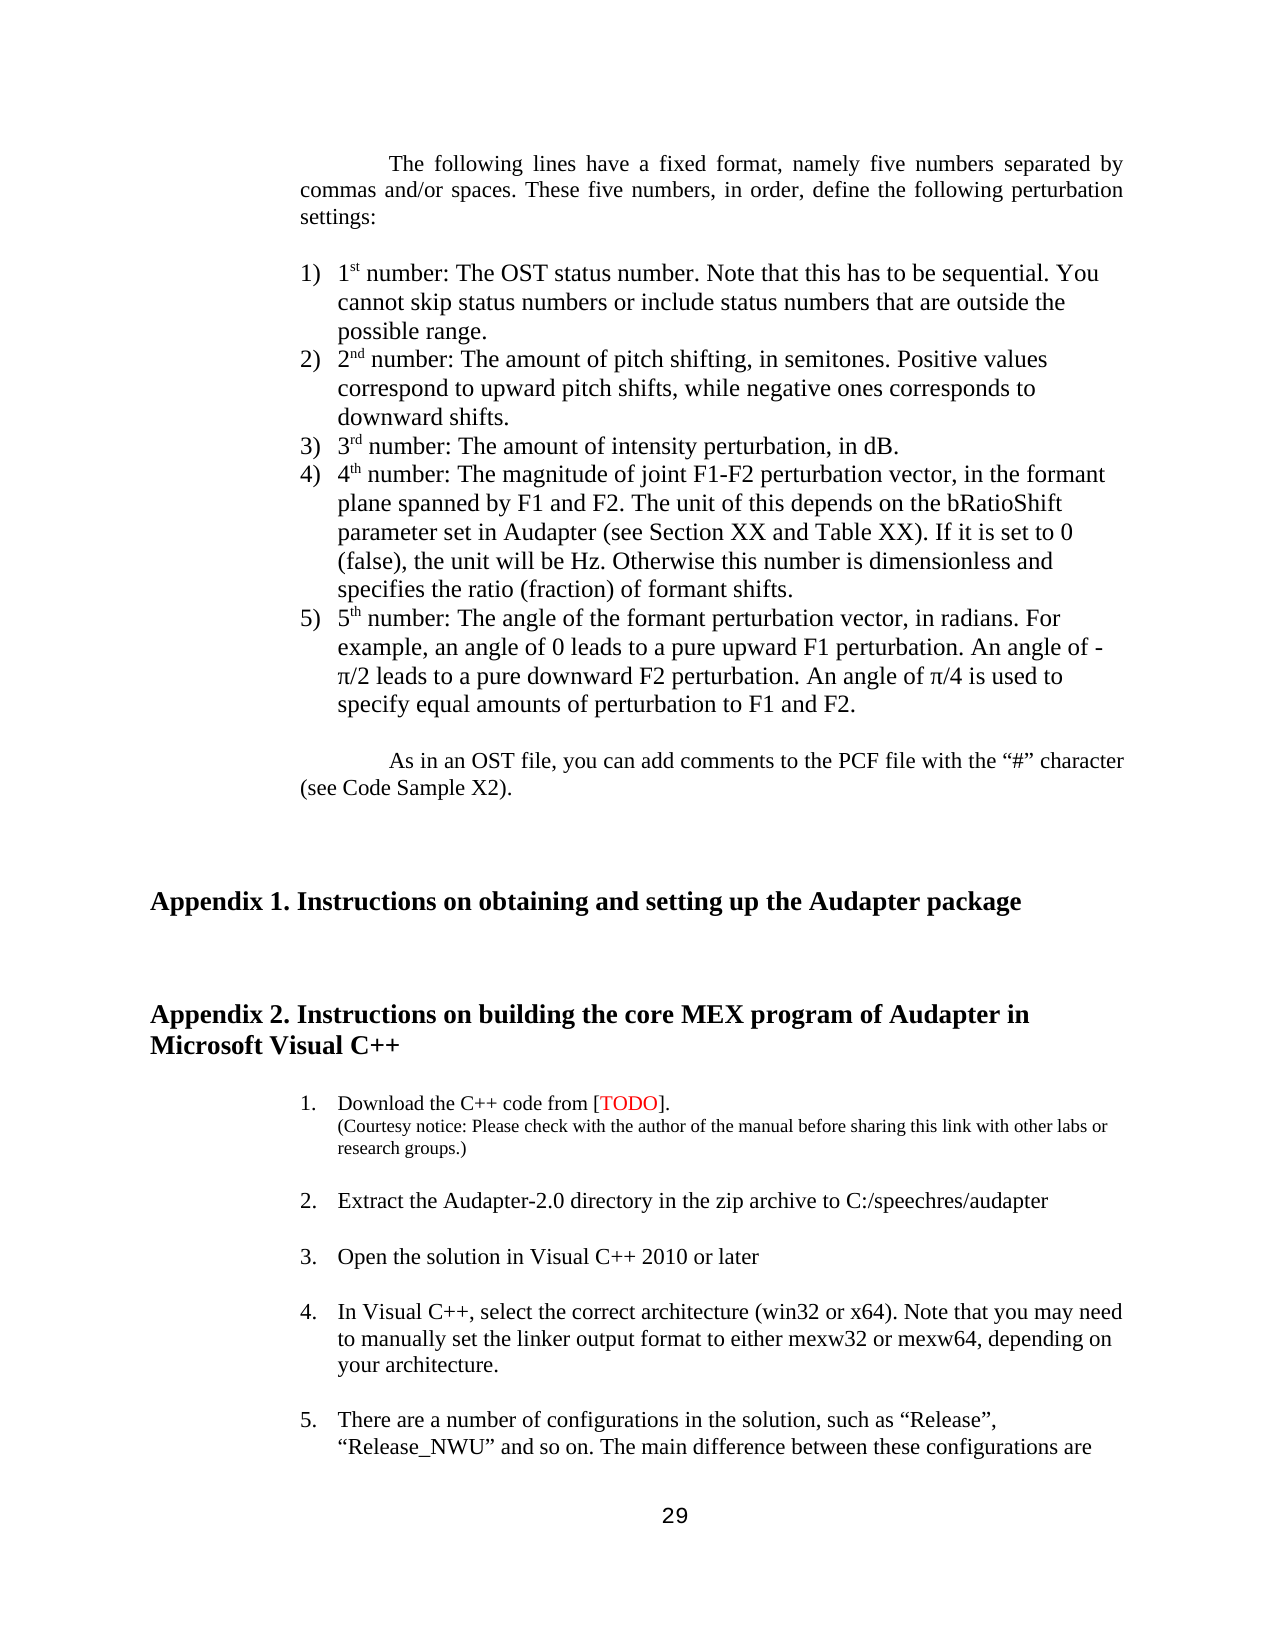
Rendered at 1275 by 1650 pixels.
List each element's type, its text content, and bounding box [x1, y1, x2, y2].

text The following lines have a fixed format, namely five numbers separated by commas and/or spaces. These five numbers, in order, define the following perturbation settings: [300, 150, 1125, 229]
list 3rd number: The amount of intensity perturbation, in dB. [300, 431, 1125, 459]
list 4th number: The magnitude of joint F1-F2 perturbation vector, in the formant plane spanned by F1 and F2. The unit of this depends on the bRatioShift parameter set in Audapter (see Section XX and Table XX). If it is set to 0 (false), the unit will be Hz. Otherwise this number is dimensionless and specifies the ratio (fraction) of formant shifts. [300, 459, 1125, 603]
list Download the C++ code from [TODO]. (Courtesy notice: Please check with the author of the manual before sharing this link with other labs or research groups.) [300, 1090, 1125, 1158]
list 2nd number: The amount of pitch shifting, in semitones. Positive values correspond to upward pitch shifts, while negative ones corresponds to downward shifts. [300, 344, 1125, 431]
subtitle Appendix 1. Instructions on obtaining and setting up the Audapter package [150, 885, 1125, 916]
list 1st number: The OST status number. Note that this has to be sequential. You cannot skip status numbers or include status numbers that are outside the possible range. [300, 258, 1125, 344]
list Open the solution in Visual C++ 2010 or later [300, 1243, 1125, 1269]
list In Visual C++, select the correct architecture (win32 or x64). Note that you may need to manually set the linker output format to either mexw32 or mexw64, depending on your architecture. [300, 1298, 1125, 1377]
list 5th number: The angle of the formant perturbation vector, in radians. For example, an angle of 0 leads to a pure upward F1 perturbation. An angle of -π/2 leads to a pure downward F2 perturbation. An angle of π/4 is used to specify equal amounts of perturbation to F1 and F2. [300, 603, 1125, 718]
list Extract the Audapter-2.0 directory in the zip archive to C:/speechres/audapter [300, 1187, 1125, 1214]
subtitle Appendix 2. Instructions on building the core MEX program of Audapter in Microsoft Visual C++ [150, 998, 1125, 1061]
text As in an OST file, you can add comments to the PCF file with the “#” character (see Code Sample X2). [300, 747, 1125, 800]
